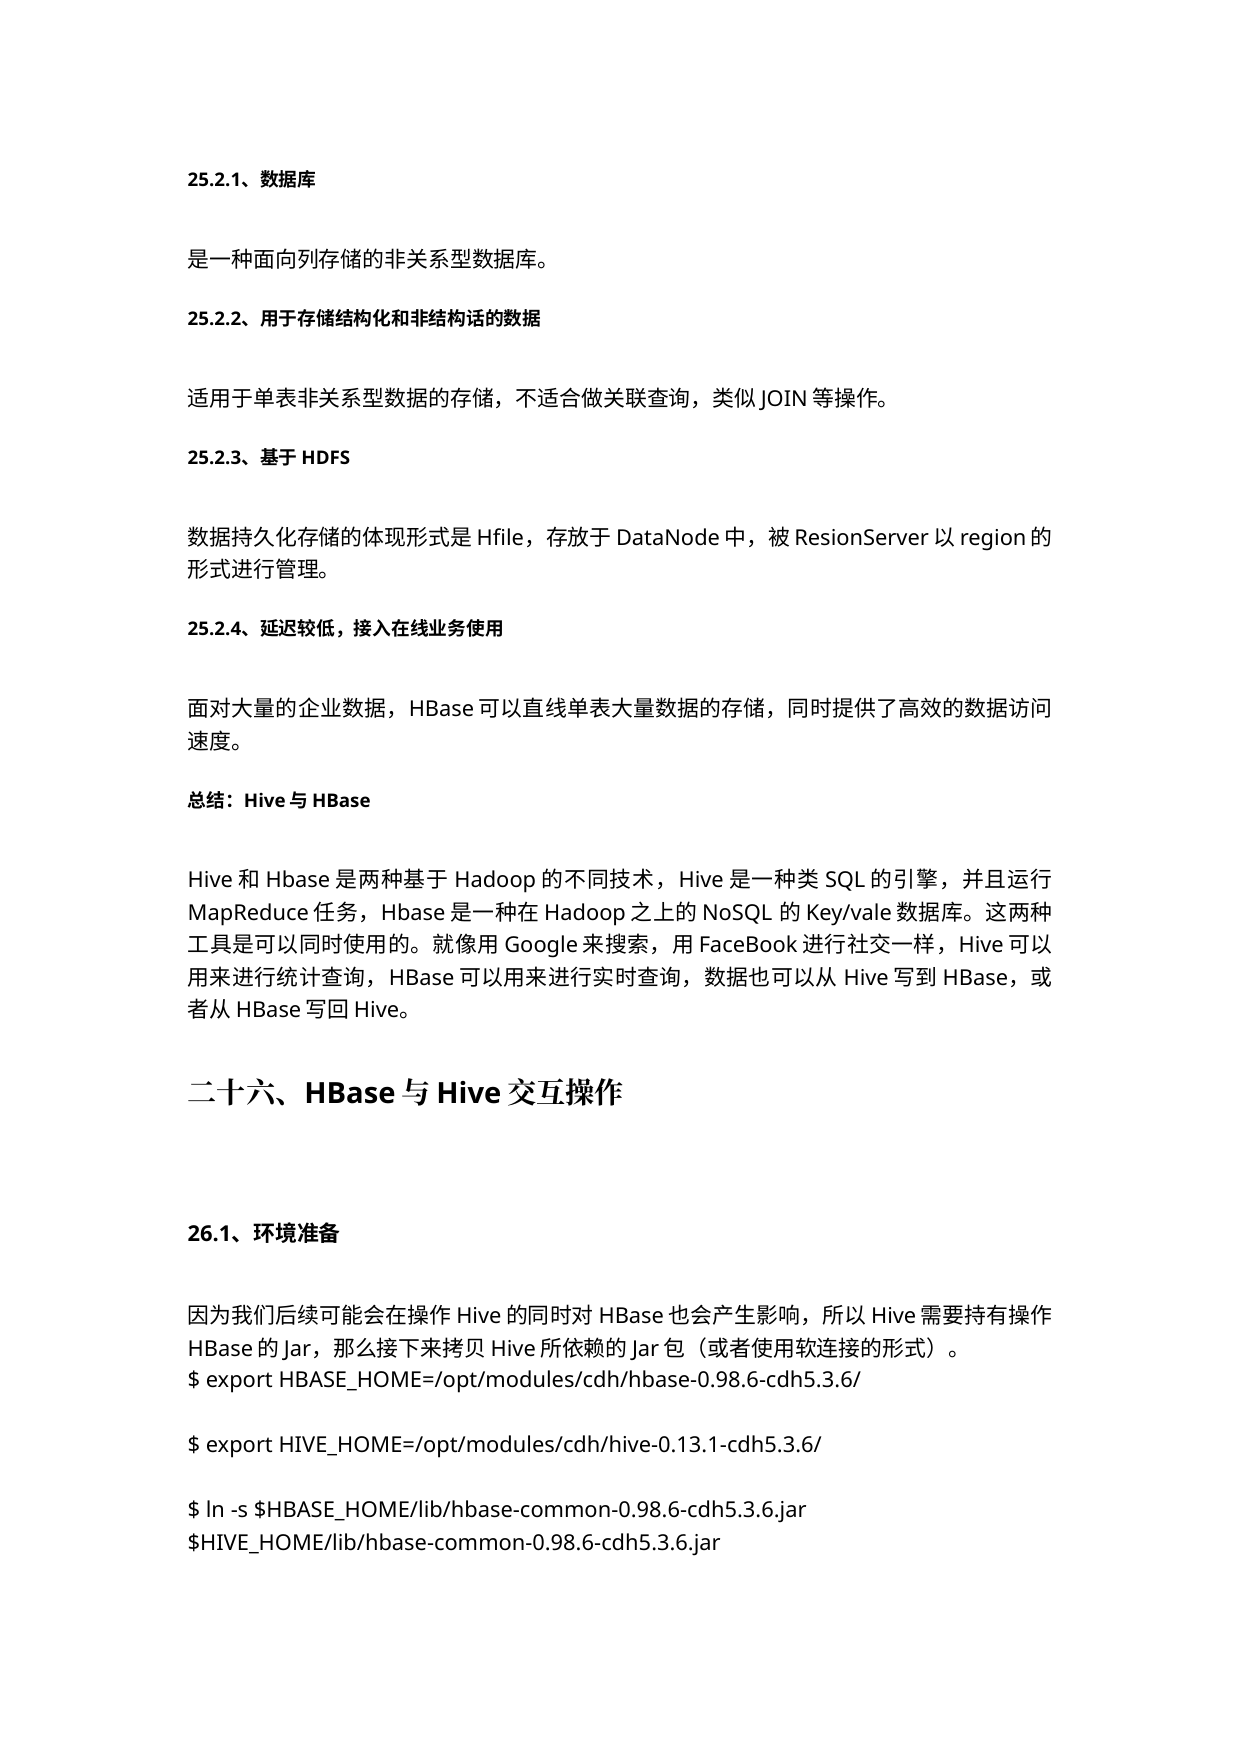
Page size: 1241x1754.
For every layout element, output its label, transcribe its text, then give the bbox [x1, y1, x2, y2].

subtitle 25.2.4、延迟较低，接入在线业务使用 [187, 611, 1053, 644]
text 因为我们后续可能会在操作Hive的同时对HBase也会产生影响，所以Hive需要持有操作HBase的Jar，那么接下来拷贝Hive所依赖的Jar包（或者使用软连接的形式）。 [187, 1298, 1053, 1363]
subtitle 25.2.2、用于存储结构化和非结构话的数据 [187, 301, 1053, 333]
subtitle 26.1、环境准备 [187, 1215, 1053, 1248]
subtitle 25.2.1、数据库 [187, 162, 1053, 194]
text $ ln -s $HBASE_HOME/lib/hbase-common-0.98.6-cdh5.3.6.jar $HIVE_HOME/lib/hbase-common-0.98.6-cdh5.3.6.jar [187, 1493, 1053, 1558]
text Hive和Hbase是两种基于Hadoop的不同技术，Hive是一种类SQL的引擎，并且运行MapReduce任务，Hbase是一种在Hadoop之上的NoSQL 的Key/vale数据库。这两种工具是可以同时使用的。就像用Google来搜索，用FaceBook进行社交一样，Hive可以用来进行统计查询，HBase可以用来进行实时查询，数据也可以从Hive写到HBase，或者从HBase写回Hive。 [187, 862, 1053, 1025]
text 适用于单表非关系型数据的存储，不适合做关联查询，类似JOIN等操作。 [187, 380, 1053, 413]
text 面对大量的企业数据，HBase可以直线单表大量数据的存储，同时提供了高效的数据访问速度。 [187, 691, 1053, 756]
text $ export HIVE_HOME=/opt/modules/cdh/hive-0.13.1-cdh5.3.6/ [187, 1428, 1053, 1461]
text 数据持久化存储的体现形式是Hfile，存放于DataNode中，被ResionServer以region的形式进行管理。 [187, 519, 1053, 584]
subtitle 总结：Hive与HBase [187, 783, 1053, 815]
subtitle 二十六、HBase与Hive交互操作 [187, 1060, 1053, 1125]
subtitle 25.2.3、基于HDFS [187, 440, 1053, 472]
text 是一种面向列存储的非关系型数据库。 [187, 241, 1053, 274]
text $ export HBASE_HOME=/opt/modules/cdh/hbase-0.98.6-cdh5.3.6/ [187, 1363, 1053, 1396]
